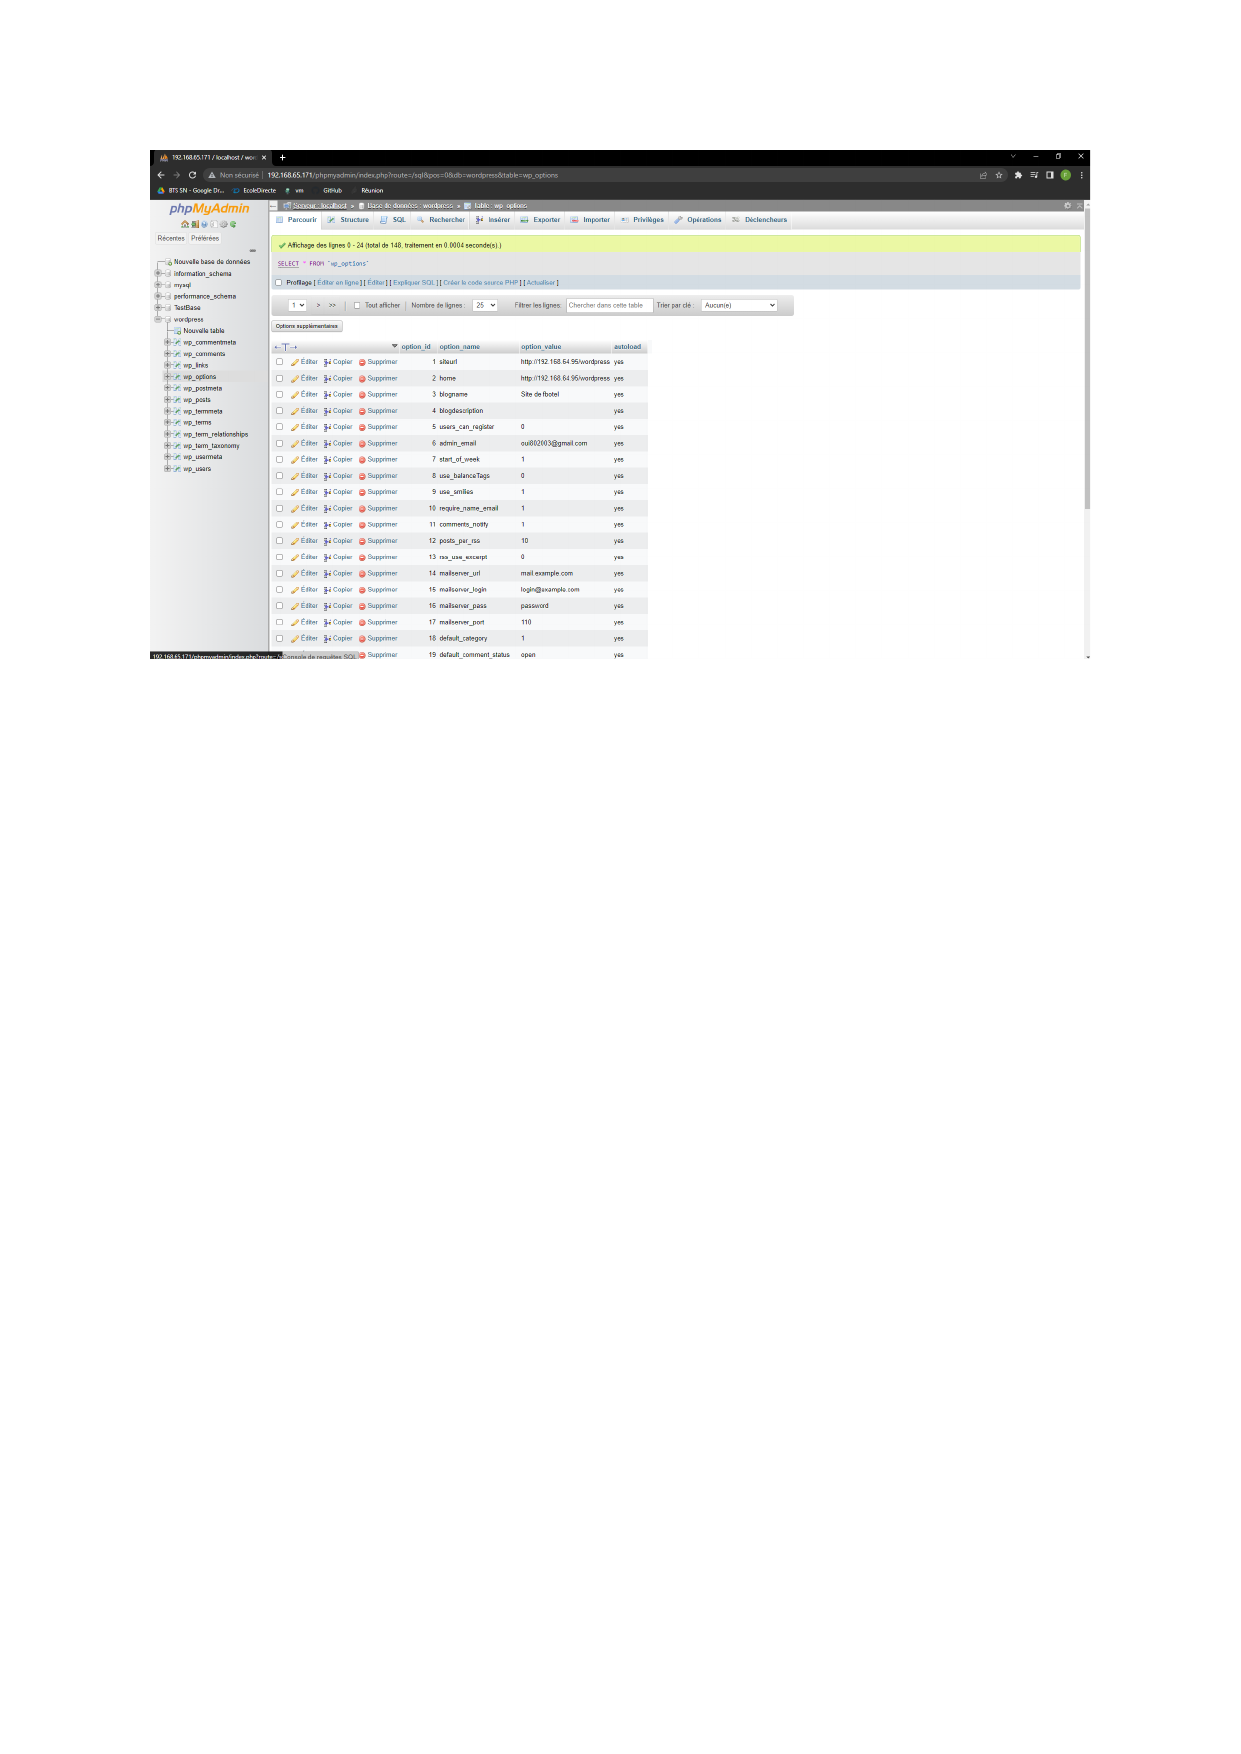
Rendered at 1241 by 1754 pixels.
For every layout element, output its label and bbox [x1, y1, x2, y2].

picture [150, 150, 1091, 659]
